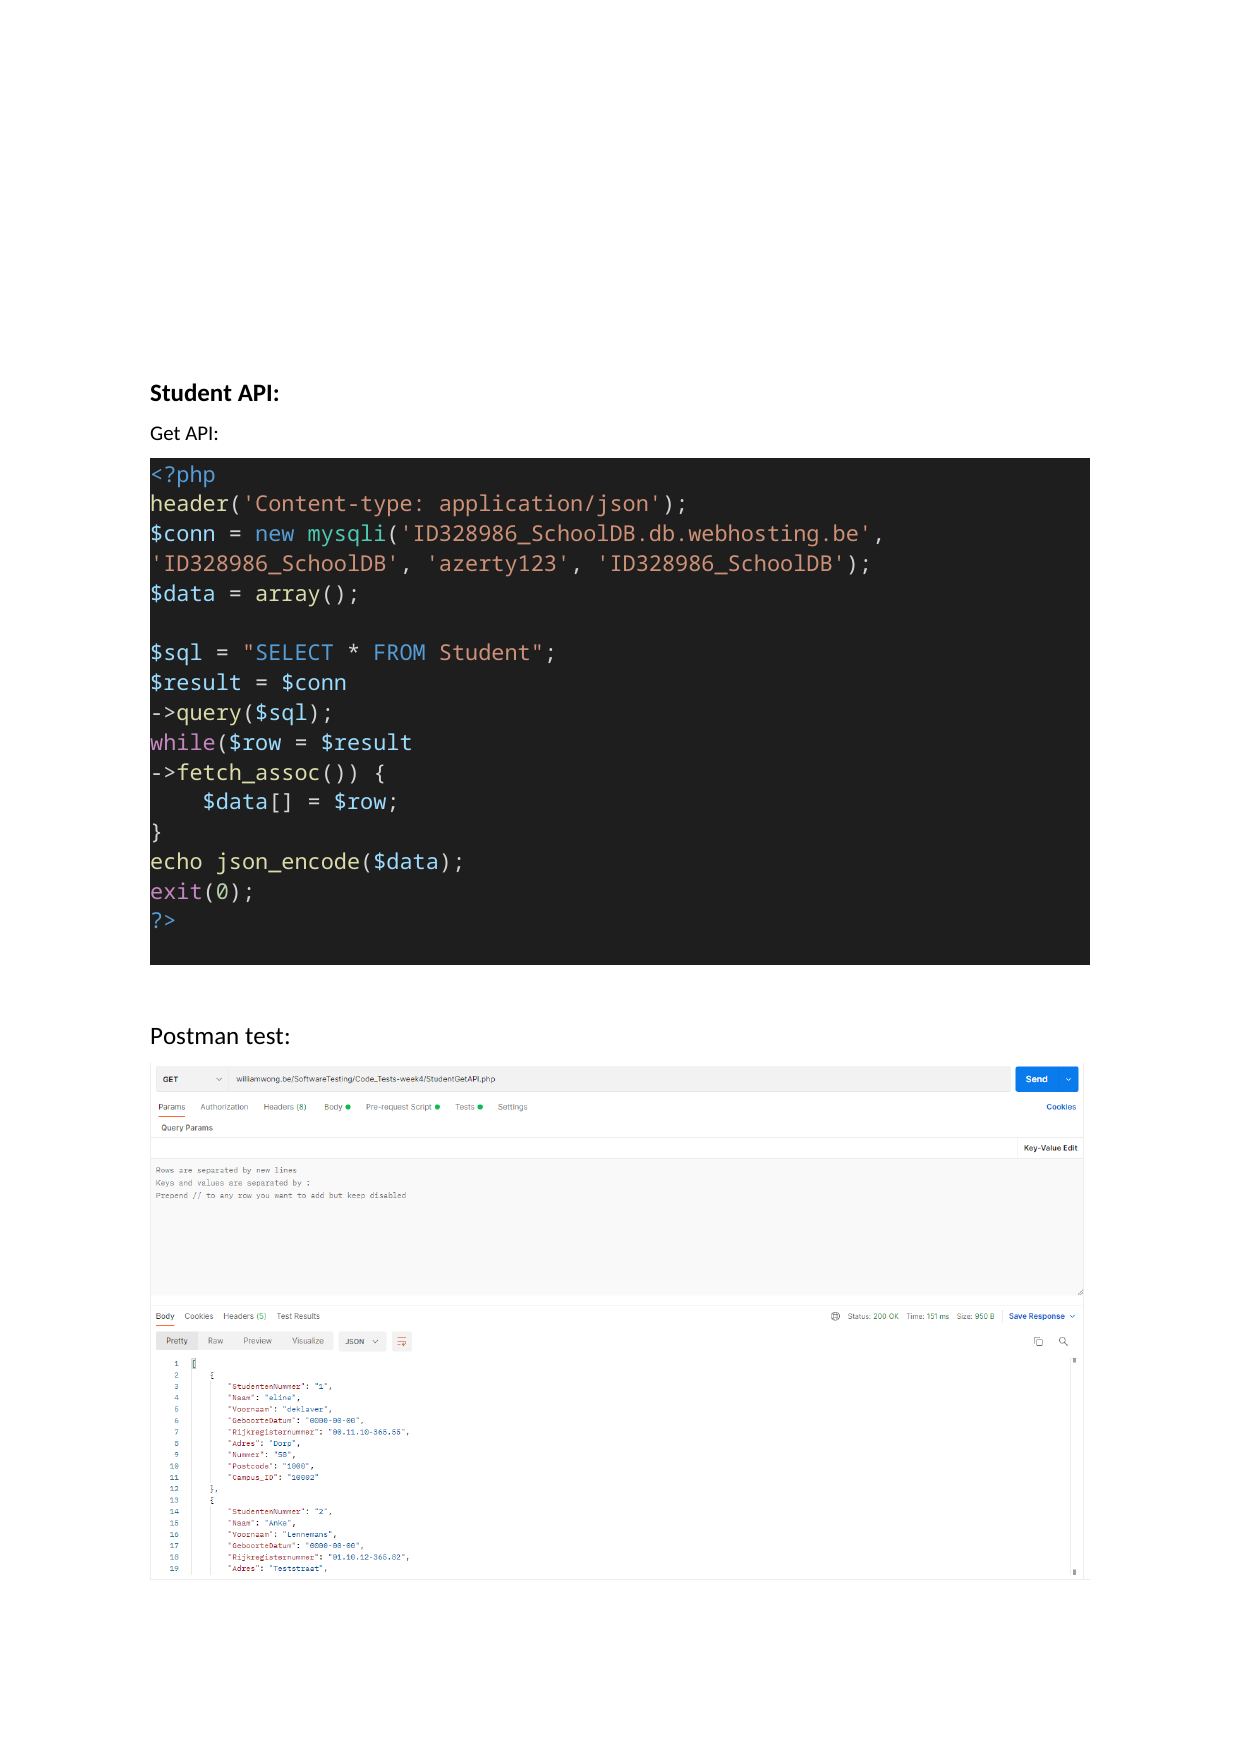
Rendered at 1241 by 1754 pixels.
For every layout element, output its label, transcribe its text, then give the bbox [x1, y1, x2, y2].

subtitle Student API: [150, 378, 1090, 408]
text $conn = new mysqli('ID328986_SchoolDB.db.webhosting.be', 'ID328986_SchoolDB', 'azerty123', 'ID328986_SchoolDB'); [150, 518, 1090, 578]
text $data[] = $row; [150, 786, 1090, 816]
text while($row = $result [150, 727, 1090, 756]
subtitle Get API: [150, 421, 1090, 446]
text exit(0); [150, 876, 1090, 905]
text } [150, 816, 1090, 846]
text <?php [150, 458, 1090, 488]
text echo json_encode($data); [150, 846, 1090, 876]
text $sql = "SELECT * FROM Student"; [150, 637, 1090, 667]
text ->query($sql); [150, 697, 1090, 727]
text $data = array(); [150, 578, 1090, 607]
picture [150, 1063, 1091, 1582]
text $result = $conn [150, 667, 1090, 697]
text Postman test: [150, 1021, 1090, 1051]
text ?> [150, 905, 1090, 935]
text ->fetch_assoc()) { [150, 756, 1090, 786]
text header('Content-type: application/json'); [150, 488, 1090, 518]
